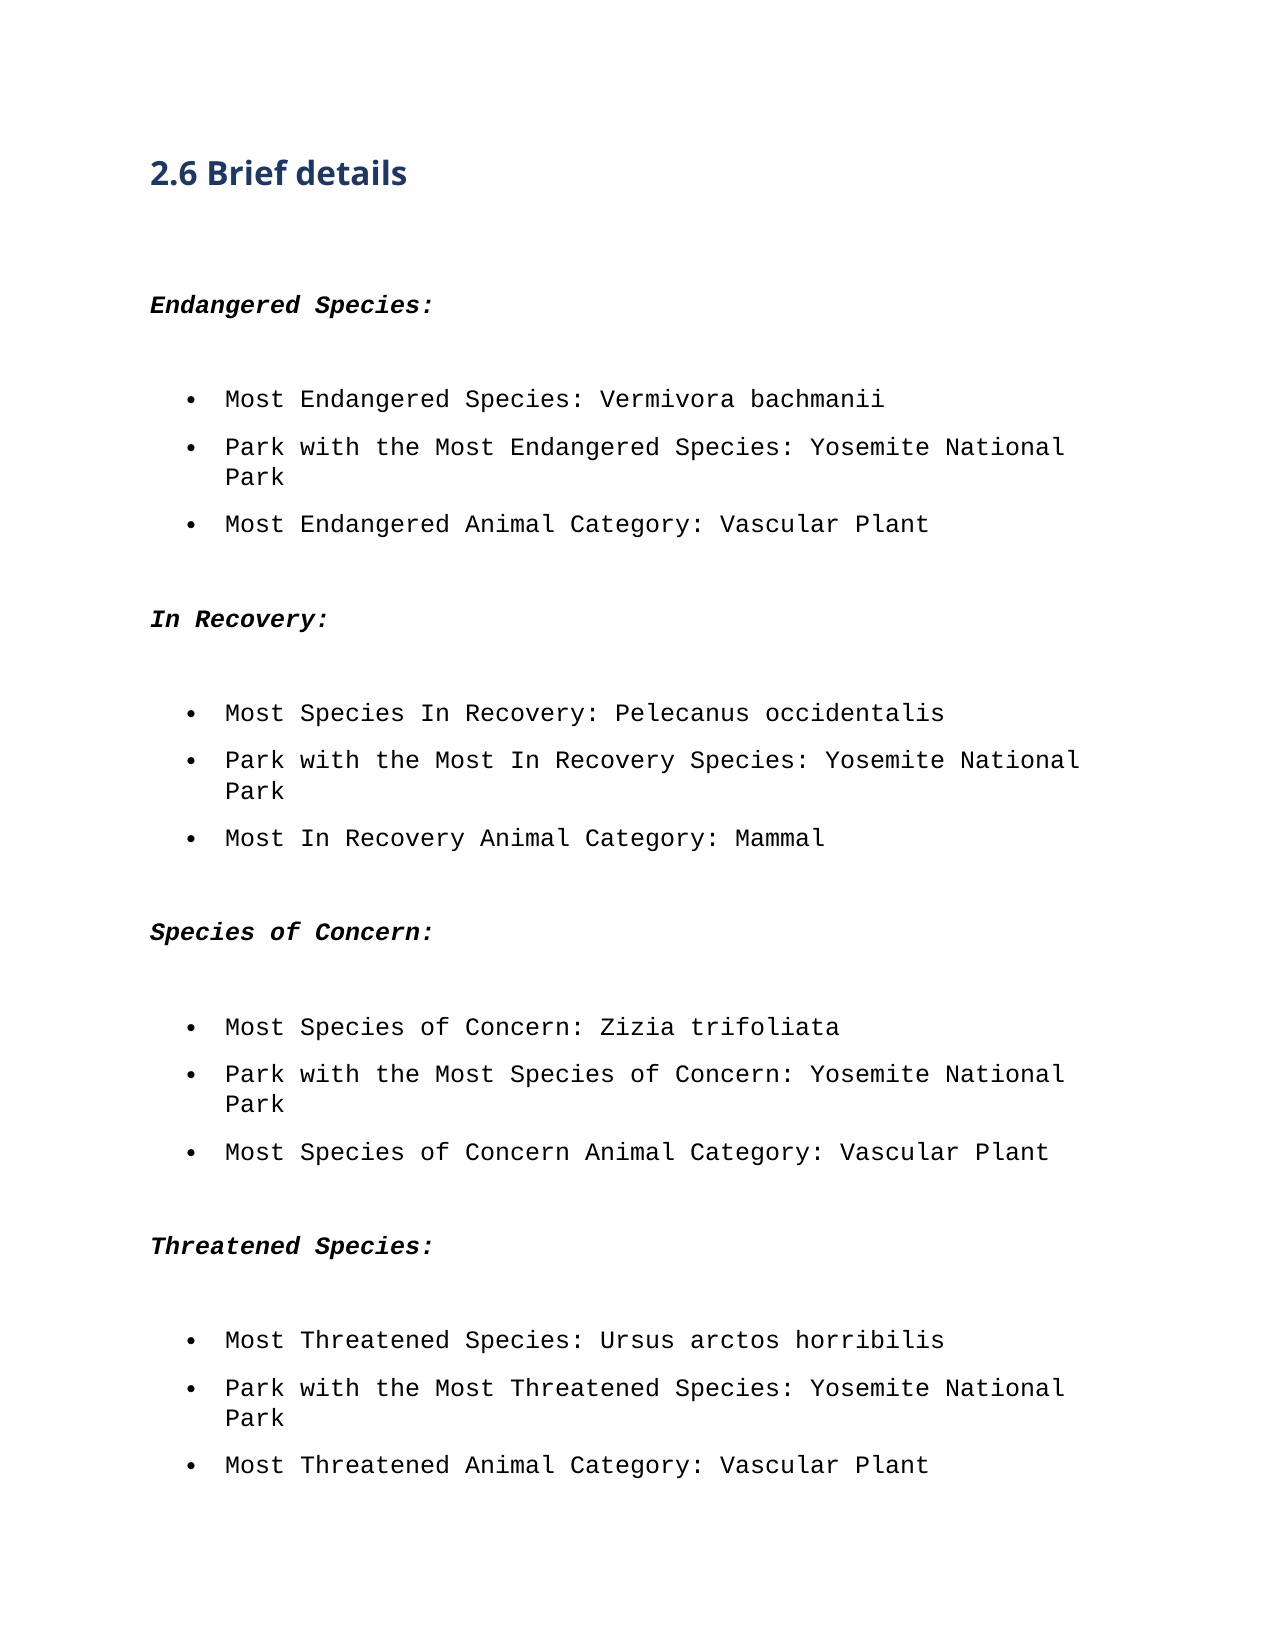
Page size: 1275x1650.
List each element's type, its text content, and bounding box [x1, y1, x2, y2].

list Park with the Most Threatened Species: Yosemite National Park [187, 1375, 1125, 1434]
list Park with the Most Endangered Species: Yosemite National Park [187, 434, 1125, 493]
list Park with the Most Species of Concern: Yosemite National Park [187, 1062, 1125, 1120]
list Most Species of Concern Animal Category: Vascular Plant [187, 1139, 1125, 1168]
text Endangered Species: [150, 293, 1125, 321]
list Most Threatened Animal Category: Vascular Plant [187, 1453, 1125, 1481]
list Most Endangered Species: Vermivora bachmanii [187, 387, 1125, 415]
list Most Species of Concern: Zizia trifoliata [187, 1014, 1125, 1043]
text Threatened Species: [150, 1234, 1125, 1262]
text In Recovery: [150, 606, 1125, 635]
list Most Species In Recovery: Pelecanus occidentalis [187, 701, 1125, 729]
list Most In Recovery Animal Category: Mammal [187, 826, 1125, 854]
list Most Threatened Species: Ursus arctos horribilis [187, 1328, 1125, 1356]
list Park with the Most In Recovery Species: Yosemite National Park [187, 748, 1125, 807]
subtitle 2.6 Brief details [150, 150, 1125, 195]
text Species of Concern: [150, 920, 1125, 948]
list Most Endangered Animal Category: Vascular Plant [187, 512, 1125, 540]
